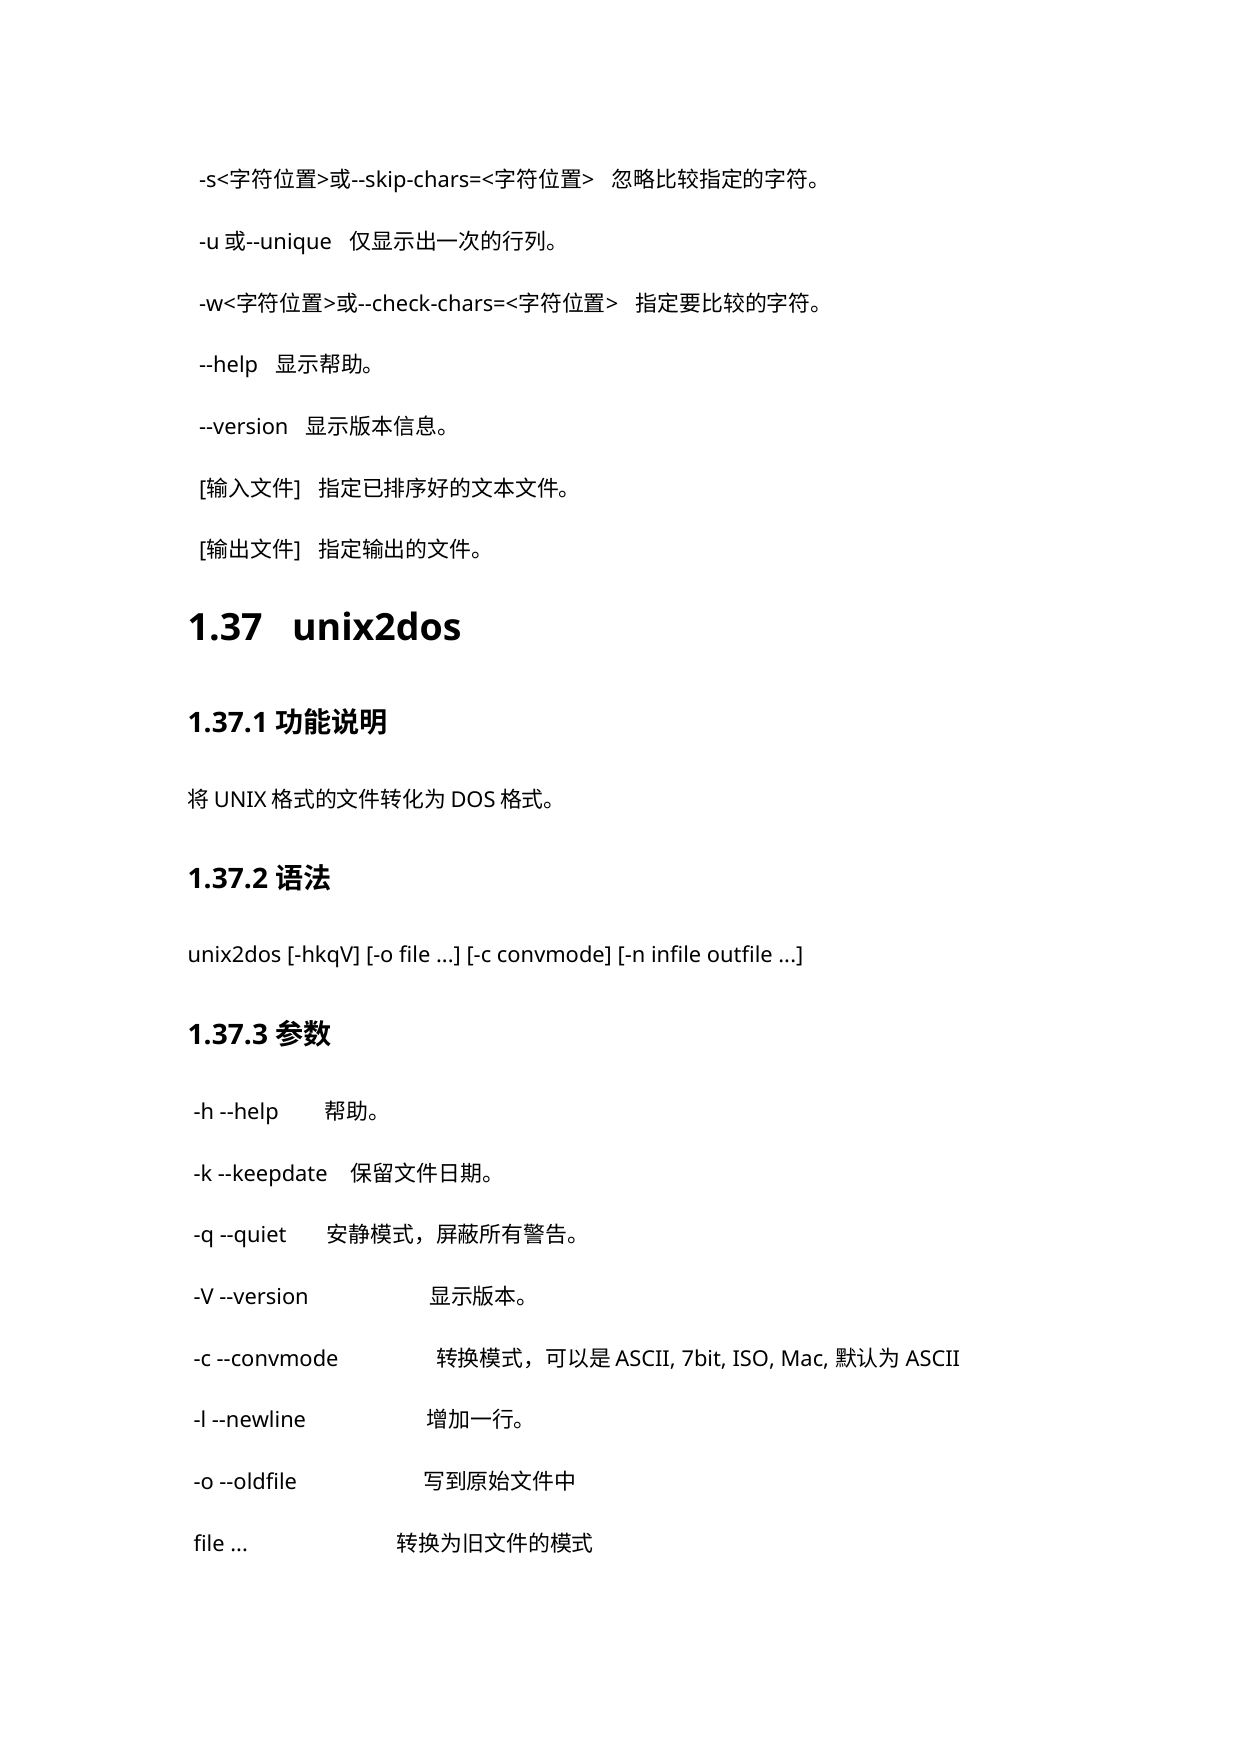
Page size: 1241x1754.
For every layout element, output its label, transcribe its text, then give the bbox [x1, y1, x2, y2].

text -w<字符位置>或--check-chars=<字符位置> 指定要比较的字符。 [187, 285, 1053, 318]
text -s<字符位置>或--skip-chars=<字符位置> 忽略比较指定的字符。 [187, 162, 1053, 194]
text unix2dos [-hkqV] [-o file ...] [-c convmode] [-n infile outfile ...] [187, 938, 1053, 970]
text --version 显示版本信息。 [187, 409, 1053, 441]
text -q --quiet 安静模式，屏蔽所有警告。 [187, 1217, 1053, 1249]
text [输入文件] 指定已排序好的文本文件。 [187, 470, 1053, 503]
text 将UNIX格式的文件转化为DOS格式。 [187, 782, 1053, 814]
text -l --newline 增加一行。 [187, 1402, 1053, 1434]
text -c --convmode 转换模式，可以是ASCII, 7bit, ISO, Mac, 默认为 ASCII [187, 1340, 1053, 1373]
text -V --version 显示版本。 [187, 1279, 1053, 1311]
text 1.37.1 功能说明 [187, 688, 1053, 753]
text --help 显示帮助。 [187, 347, 1053, 379]
text [输出文件] 指定输出的文件。 [187, 532, 1053, 564]
text 1.37.2 语法 [187, 844, 1053, 909]
text 1.37.3 参数 [187, 999, 1053, 1064]
text -h --help 帮助。 [187, 1094, 1053, 1126]
text -k --keepdate 保留文件日期。 [187, 1155, 1053, 1188]
text file ... 转换为旧文件的模式 [187, 1525, 1053, 1558]
text 1.37 unix2dos [187, 594, 1053, 659]
text -o --oldfile 写到原始文件中 [187, 1464, 1053, 1496]
text -u或--unique 仅显示出一次的行列。 [187, 224, 1053, 256]
